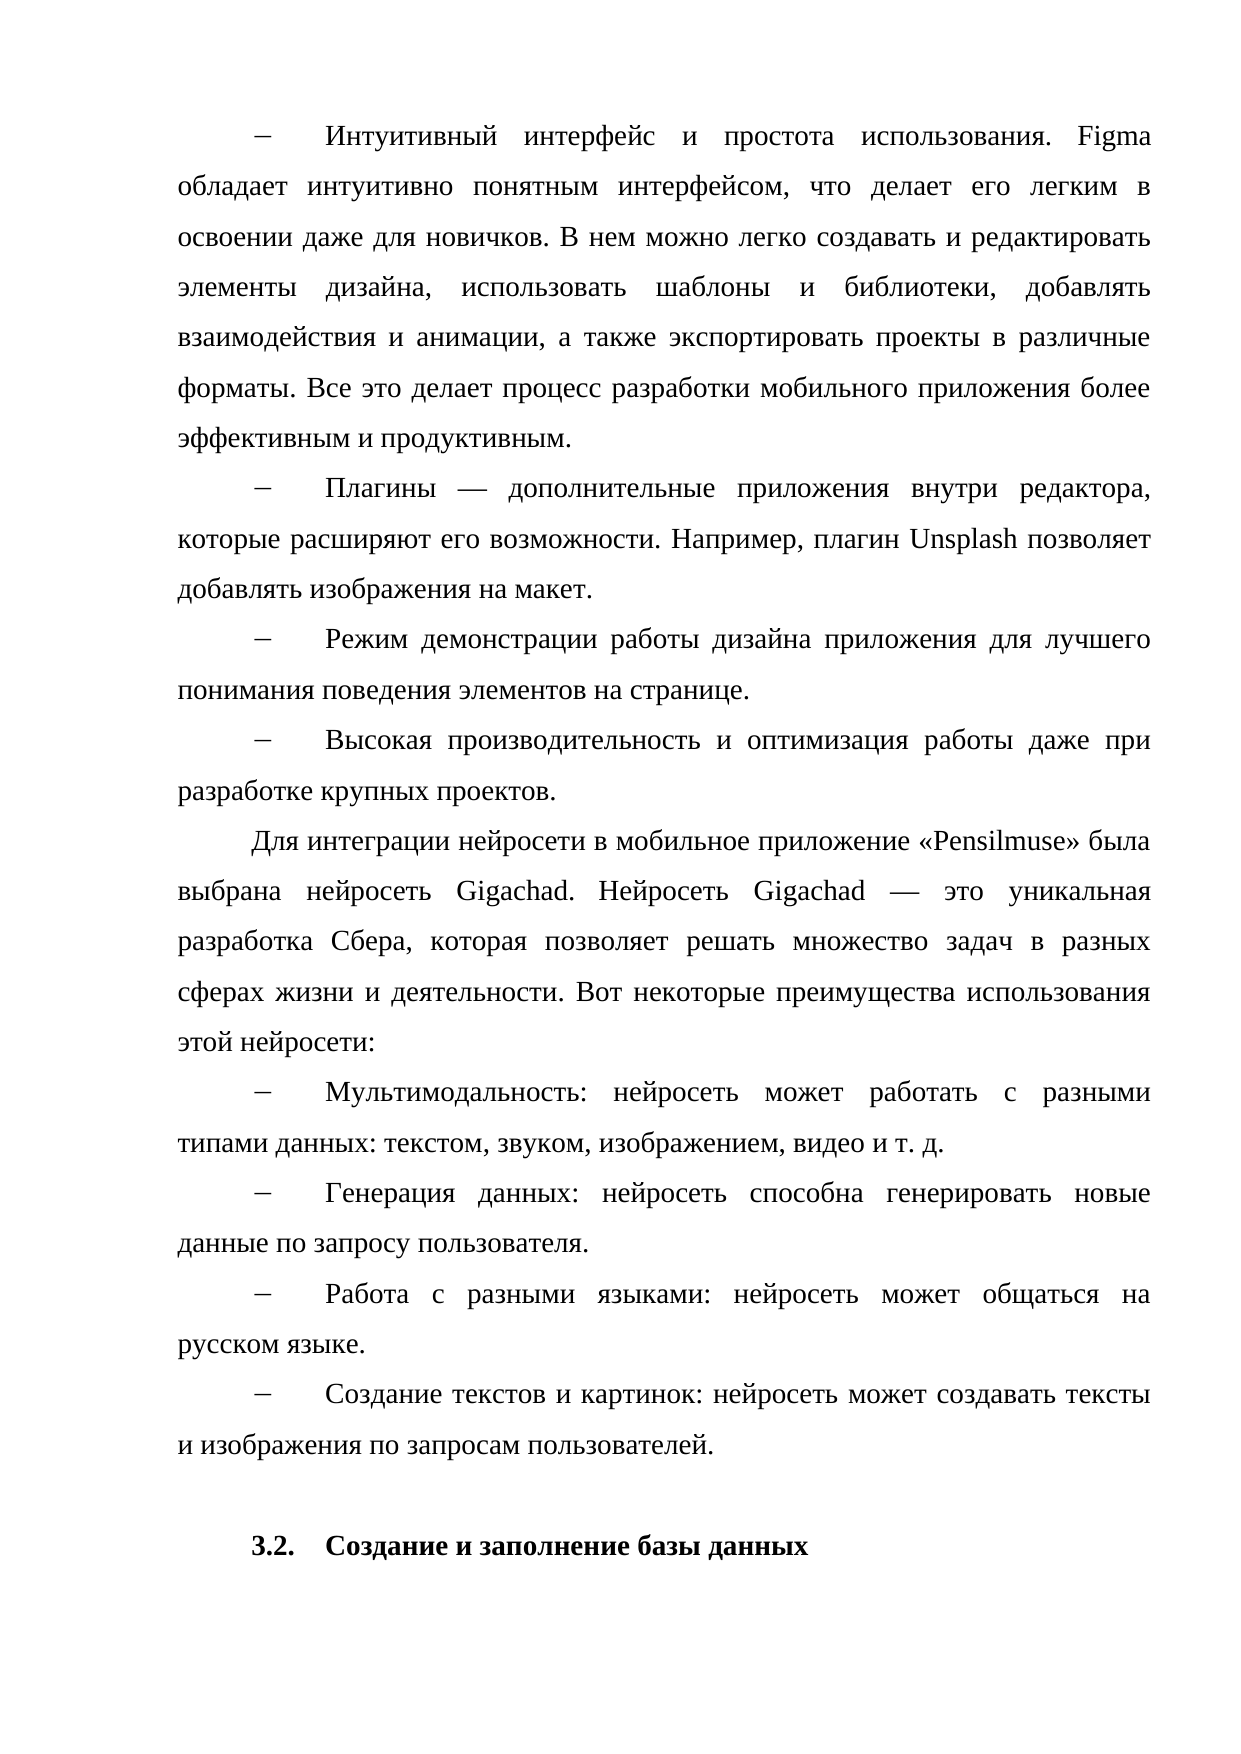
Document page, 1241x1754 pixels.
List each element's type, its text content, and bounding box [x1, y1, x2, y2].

list Работа с разными языками: нейросеть может общаться на русском языке. [177, 1276, 1152, 1360]
list Интуитивный интерфейс и простота использования. Figma обладает интуитивно понятным интерфейсом, что делает его легким в освоении даже для новичков. В нем можно легко создавать и редактировать элементы дизайна, использовать шаблоны и библиотеки, добавлять взаимодействия и анимации, а также экспортировать проекты в различные форматы. Все это делает процесс разработки мобильного приложения более эффективным и продуктивным. [177, 118, 1152, 454]
list Создание текстов и картинок: нейросеть может создавать тексты и изображения по запросам пользователей. [177, 1377, 1152, 1461]
subtitle Создание и заполнение базы данных [177, 1528, 1152, 1561]
list Генерация данных: нейросеть способна генерировать новые данные по запросу пользователя. [177, 1175, 1152, 1259]
list Плагины — дополнительные приложения внутри редактора, которые расширяют его возможности. Например, плагин Unsplash позволяет добавлять изображения на макет. [177, 470, 1152, 605]
list Для интеграции нейросети в мобильное приложение «Pensilmuse» была выбрана нейросеть Gigachad. Нейросеть Gigachad — это уникальная разработка Сбера, которая позволяет решать множество задач в разных сферах жизни и деятельности. Вот некоторые преимущества использования этой нейросети: [177, 823, 1152, 1058]
list Высокая производительность и оптимизация работы даже при разработке крупных проектов. [177, 722, 1152, 806]
list Режим демонстрации работы дизайна приложения для лучшего понимания поведения элементов на странице. [177, 621, 1152, 705]
list Мультимодальность: нейросеть может работать с разными типами данных: текстом, звуком, изображением, видео и т. д. [177, 1074, 1152, 1158]
